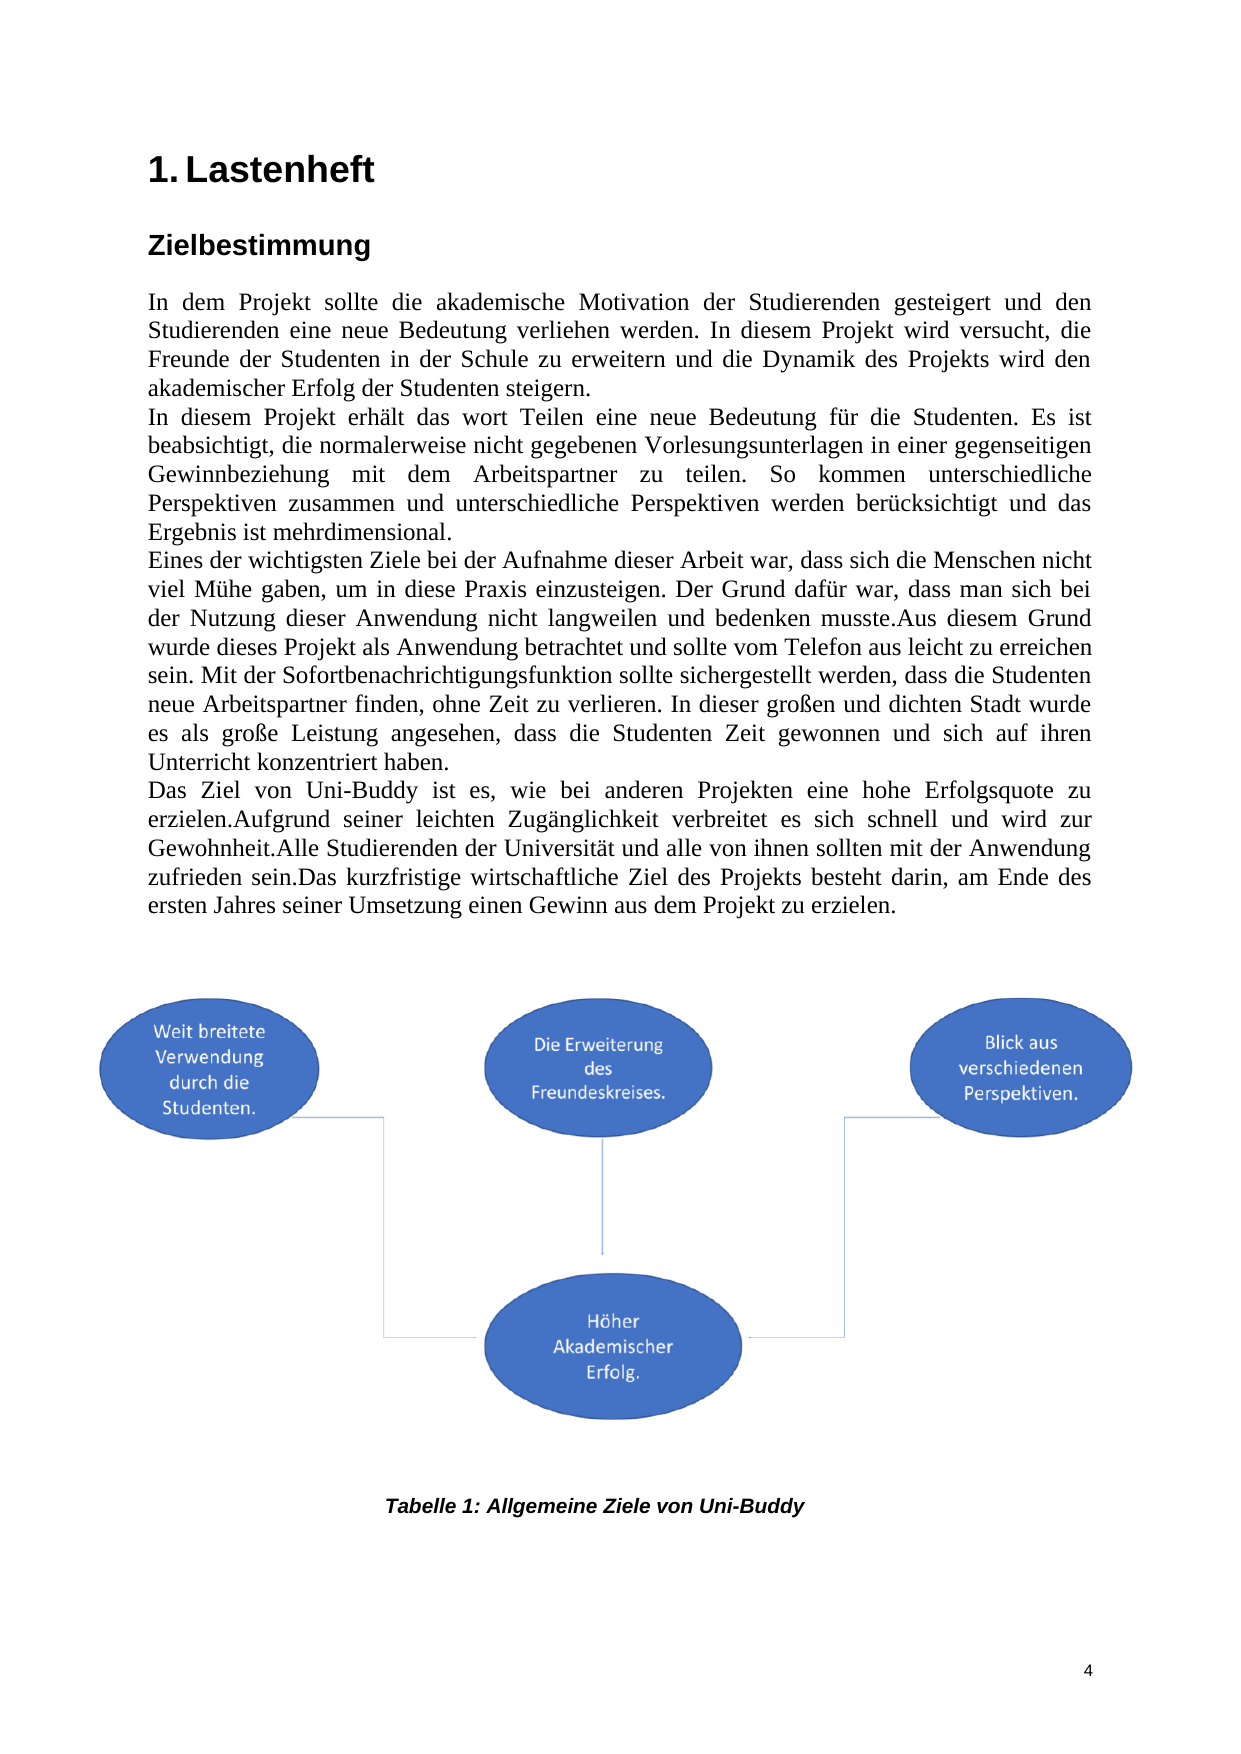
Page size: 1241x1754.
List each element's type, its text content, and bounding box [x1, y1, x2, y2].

subtitle Zielbestimmung [148, 228, 1092, 262]
subtitle Lastenheft [148, 148, 1092, 191]
text In dem Projekt sollte die akademische Motivation der Studierenden gesteigert und den Studierenden eine neue Bedeutung verliehen werden. In diesem Projekt wird versucht, die Freunde der Studenten in der Schule zu erweitern und die Dynamik des Projekts wird den akademischer Erfolg der Studenten steigern. [148, 287, 1092, 402]
text Eines der wichtigsten Ziele bei der Aufnahme dieser Arbeit war, dass sich die Menschen nicht viel Mühe gaben, um in diese Praxis einzusteigen. Der Grund dafür war, dass man sich bei der Nutzung dieser Anwendung nicht langweilen und bedenken musste.Aus diesem Grund wurde dieses Projekt als Anwendung betrachtet und sollte vom Telefon aus leicht zu erreichen sein. Mit der Sofortbenachrichtigungsfunktion sollte sichergestellt werden, dass die Studenten neue Arbeitspartner finden, ohne Zeit zu verlieren. In dieser großen und dichten Stadt wurde es als große Leistung angesehen, dass die Studenten Zeit gewonnen und sich auf ihren Unterricht konzentriert haben. [148, 546, 1092, 776]
text Das Ziel von Uni-Buddy ist es, wie bei anderen Projekten eine hohe Erfolgsquote zu erzielen.Aufgrund seiner leichten Zugänglichkeit verbreitet es sich schnell und wird zur Gewohnheit.Alle Studierenden der Universität und alle von ihnen sollten mit der Anwendung zufrieden sein.Das kurzfristige wirtschaftliche Ziel des Projekts besteht darin, am Ende des ersten Jahres seiner Umsetzung einen Gewinn aus dem Projekt zu erzielen. [148, 776, 1092, 919]
text In diesem Projekt erhält das wort Teilen eine neue Bedeutung für die Studenten. Es ist beabsichtigt, die normalerweise nicht gegebenen Vorlesungsunterlagen in einer gegenseitigen Gewinnbeziehung mit dem Arbeitspartner zu teilen. So kommen unterschiedliche Perspektiven zusammen und unterschiedliche Perspektiven werden berücksichtigt und das Ergebnis ist mehrdimensional. [148, 402, 1092, 546]
picture [92, 965, 1145, 1424]
